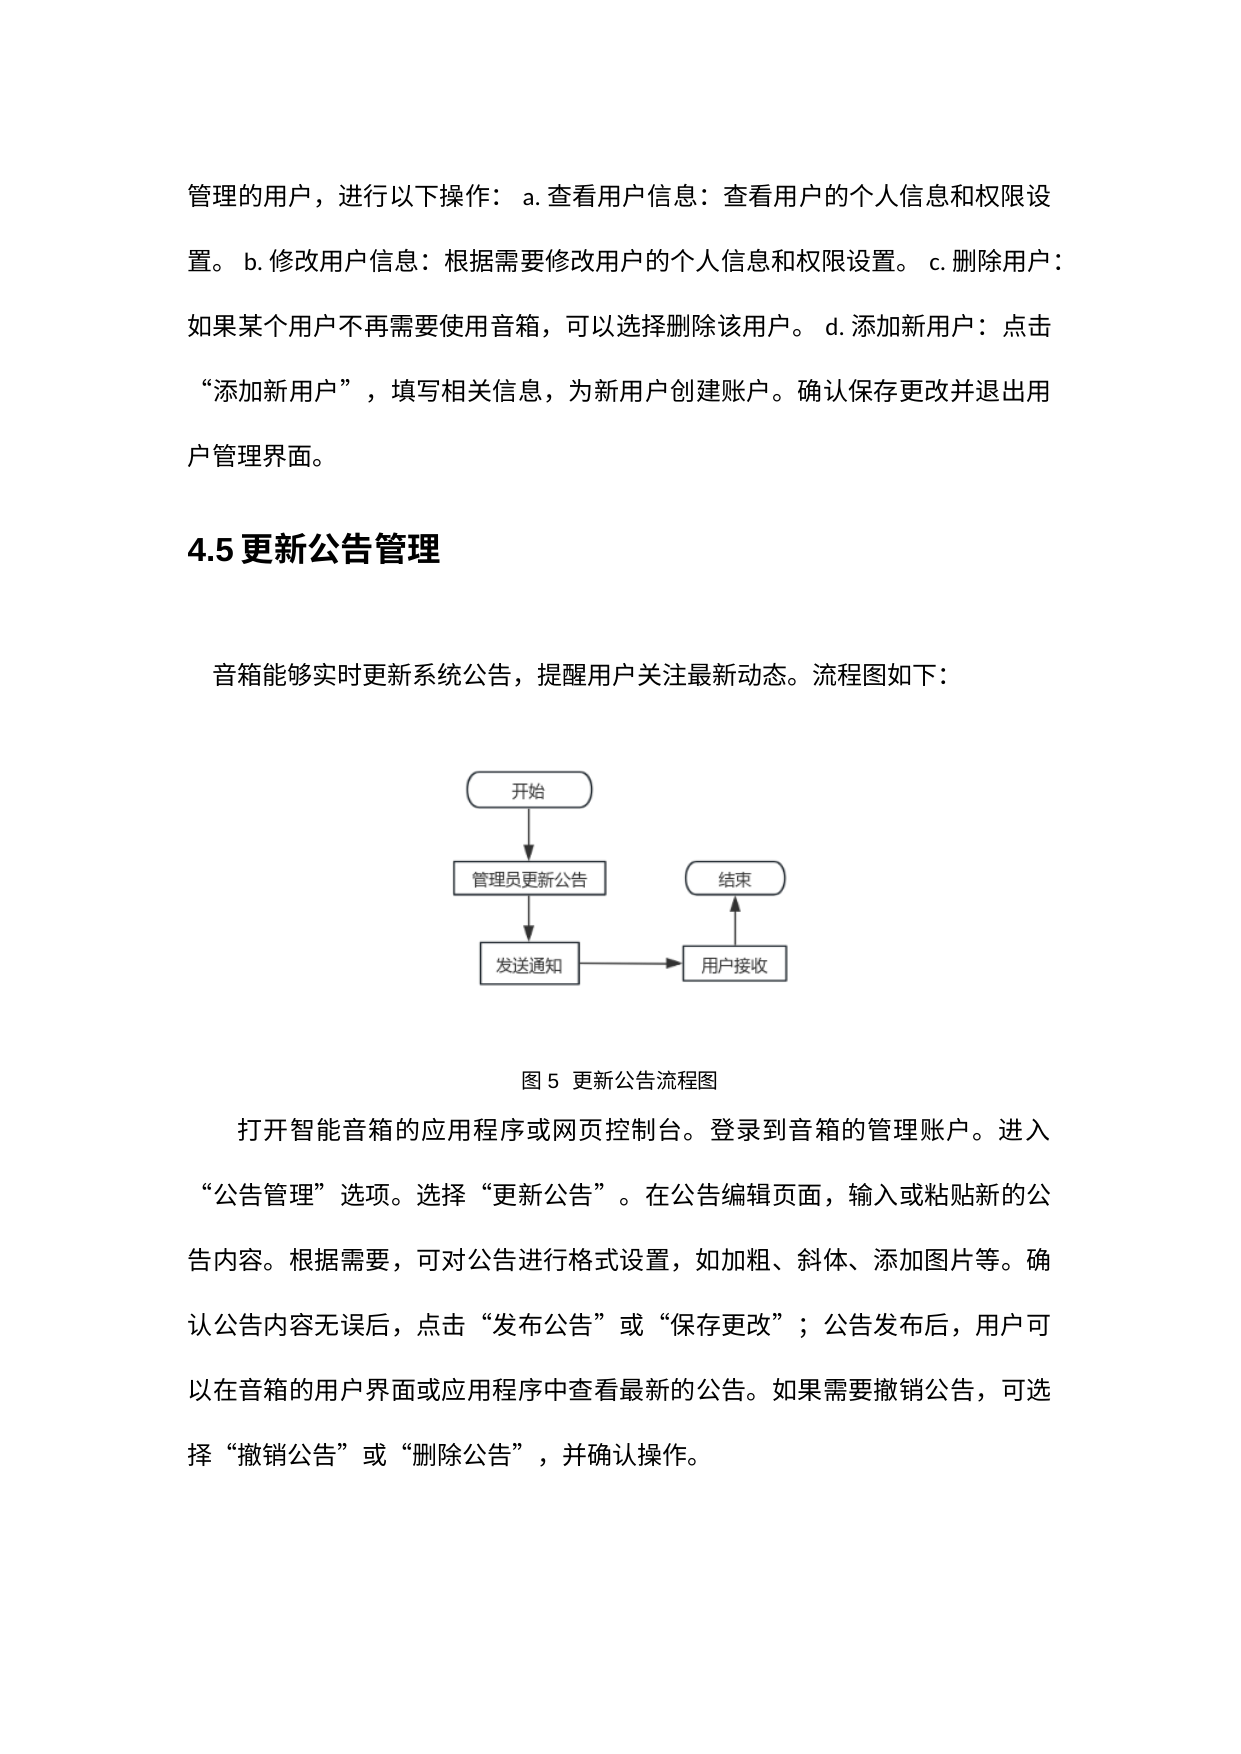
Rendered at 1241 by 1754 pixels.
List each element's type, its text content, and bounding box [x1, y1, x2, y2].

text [187, 162, 1053, 487]
picture [387, 705, 853, 1051]
text 打开智能音箱的应用程序或网页控制台。登录到音箱的管理账户。进入“公告管理”选项。选择“更新公告”。在公告编辑页面，输入或粘贴新的公告内容。根据需要，可对公告进行格式设置，如加粗、斜体、添加图片等。确认公告内容无误后，点击“发布公告”或“保存更改”；公告发布后，用户可以在音箱的用户界面或应用程序中查看最新的公告。如果需要撤销公告，可选择“撤销公告”或“删除公告”，并确认操作。 [187, 1096, 1053, 1486]
text 音箱能够实时更新系统公告，提醒用户关注最新动态。流程图如下： [187, 641, 1053, 706]
text 图 5 更新公告流程图 [187, 1063, 1053, 1096]
subtitle 4.5更新公告管理 [187, 514, 1053, 579]
